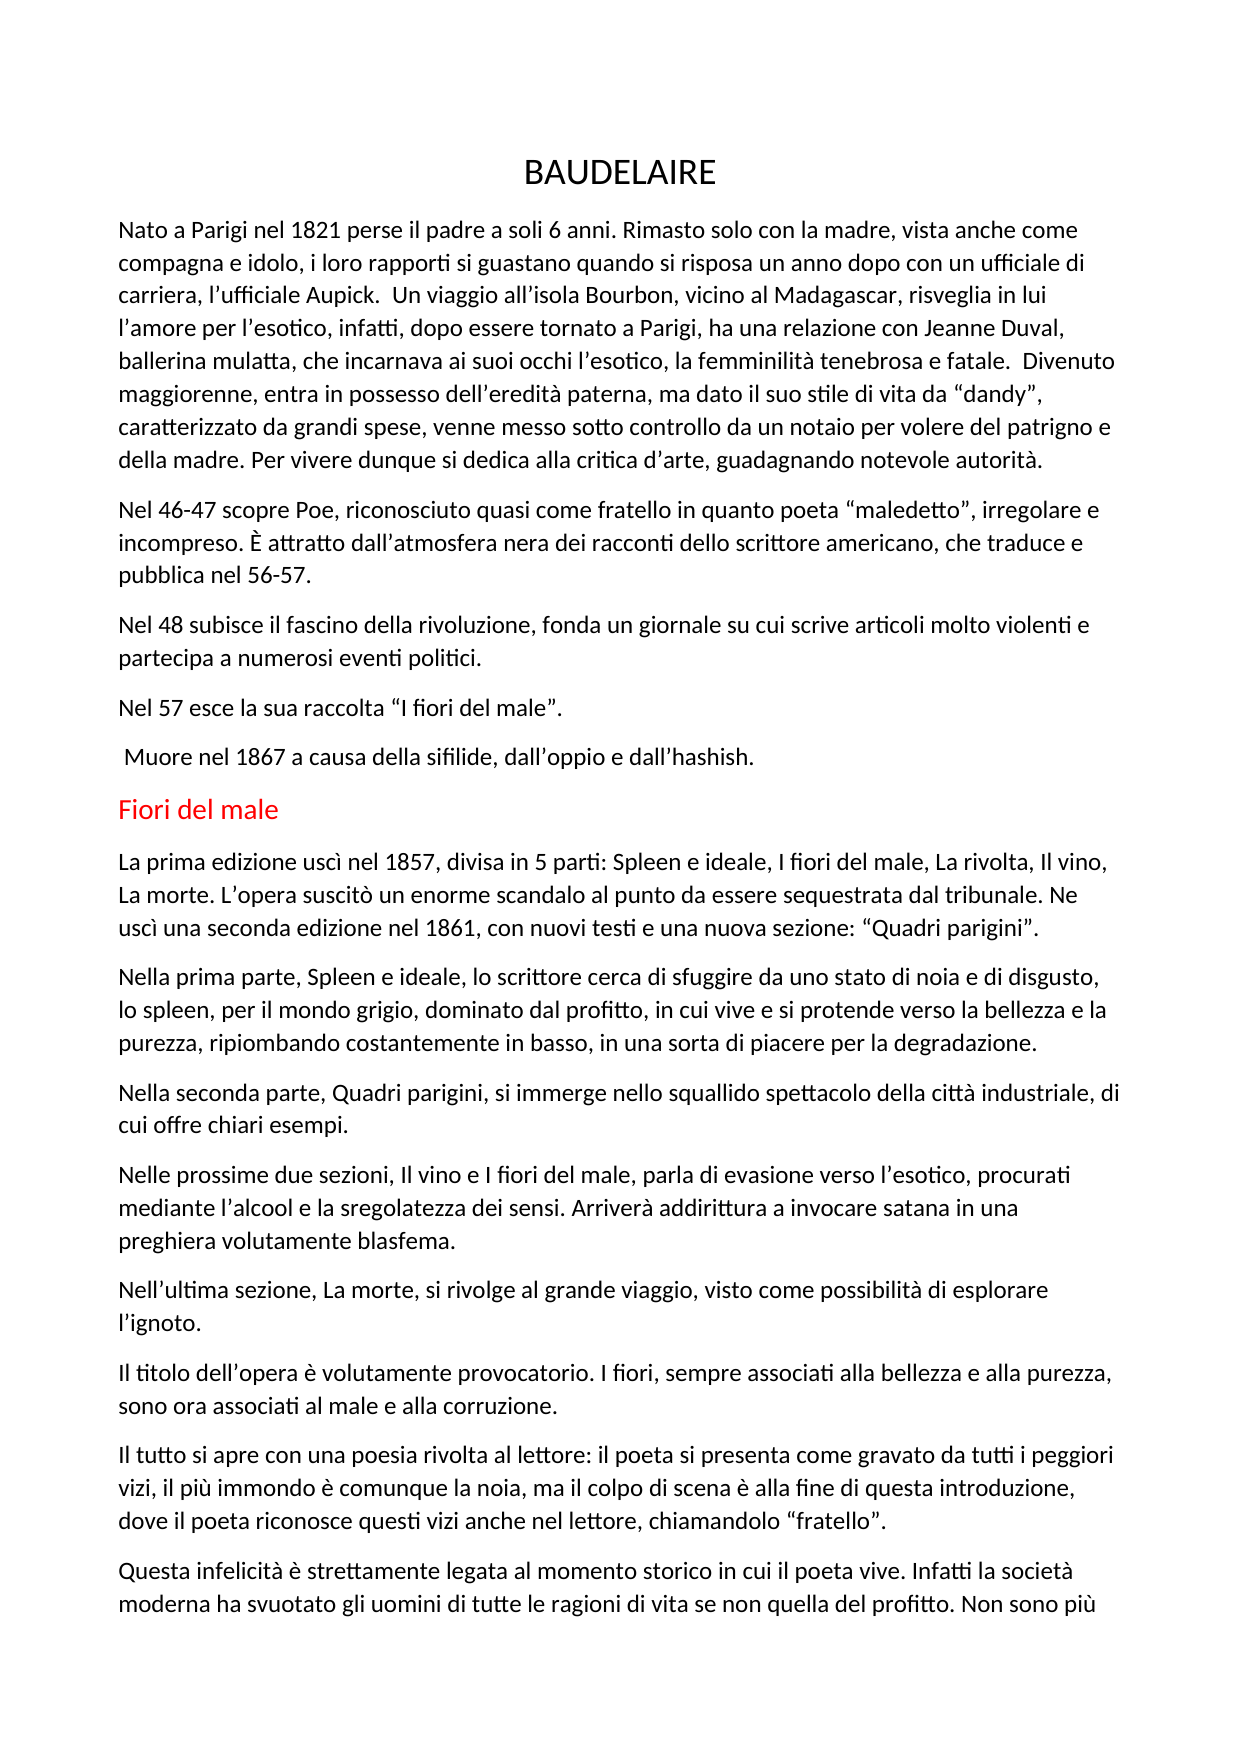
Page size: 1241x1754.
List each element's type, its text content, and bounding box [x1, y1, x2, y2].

text Nella prima parte, Spleen e ideale, lo scrittore cerca di sfuggire da uno stato di noia e di disgusto, lo spleen, per il mondo grigio, dominato dal profitto, in cui vive e si protende verso la bellezza e la purezza, ripiombando costantemente in basso, in una sorta di piacere per la degradazione. [118, 961, 1122, 1058]
text Nelle prossime due sezioni, Il vino e I fiori del male, parla di evasione verso l’esotico, procurati mediante l’alcool e la sregolatezza dei sensi. Arriverà addirittura a invocare satana in una preghiera volutamente blasfema. [118, 1159, 1122, 1256]
text La prima edizione uscì nel 1857, divisa in 5 parti: Spleen e ideale, I fiori del male, La rivolta, Il vino, La morte. L’opera suscitò un enorme scandalo al punto da essere sequestrata dal tribunale. Ne uscì una seconda edizione nel 1861, con nuovi testi e una nuova sezione: “Quadri parigini”. [118, 846, 1122, 942]
text Muore nel 1867 a causa della sifilide, dall’oppio e dall’hashish. [118, 741, 1122, 772]
text Nell’ultima sezione, La morte, si rivolge al grande viaggio, visto come possibilità di esplorare l’ignoto. [118, 1275, 1122, 1338]
text Nel 57 esce la sua raccolta “I fiori del male”. [118, 692, 1122, 722]
text Fiori del male [118, 791, 1122, 826]
text BAUDELAIRE [118, 148, 1122, 193]
text Nel 46-47 scopre Poe, riconosciuto quasi come fratello in quanto poeta “maledetto”, irregolare e incompreso. È attratto dall’atmosfera nera dei racconti dello scrittore americano, che traduce e pubblica nel 56-57. [118, 494, 1122, 590]
text Nel 48 subisce il fascino della rivoluzione, fonda un giornale su cui scrive articoli molto violenti e partecipa a numerosi eventi politici. [118, 609, 1122, 673]
text Il titolo dell’opera è volutamente provocatorio. I fiori, sempre associati alla bellezza e alla purezza, sono ora associati al male e alla corruzione. [118, 1357, 1122, 1421]
text Nato a Parigi nel 1821 perse il padre a soli 6 anni. Rimasto solo con la madre, vista anche come compagna e idolo, i loro rapporti si guastano quando si risposa un anno dopo con un ufficiale di carriera, l’ufficiale Aupick. Un viaggio all’isola Bourbon, vicino al Madagascar, risveglia in lui l’amore per l’esotico, infatti, dopo essere tornato a Parigi, ha una relazione con Jeanne Duval, ballerina mulatta, che incarnava ai suoi occhi l’esotico, la femminilità tenebrosa e fatale. Divenuto maggiorenne, entra in possesso dell’eredità paterna, ma dato il suo stile di vita da “dandy”, caratterizzato da grandi spese, venne messo sotto controllo da un notaio per volere del patrigno e della madre. Per vivere dunque si dedica alla critica d’arte, guadagnando notevole autorità. [118, 214, 1122, 475]
text Nella seconda parte, Quadri parigini, si immerge nello squallido spettacolo della città industriale, di cui offre chiari esempi. [118, 1077, 1122, 1140]
text Il tutto si apre con una poesia rivolta al lettore: il poeta si presenta come gravato da tutti i peggiori vizi, il più immondo è comunque la noia, ma il colpo di scena è alla fine di questa introduzione, dove il poeta riconosce questi vizi anche nel lettore, chiamandolo “fratello”. [118, 1440, 1122, 1536]
